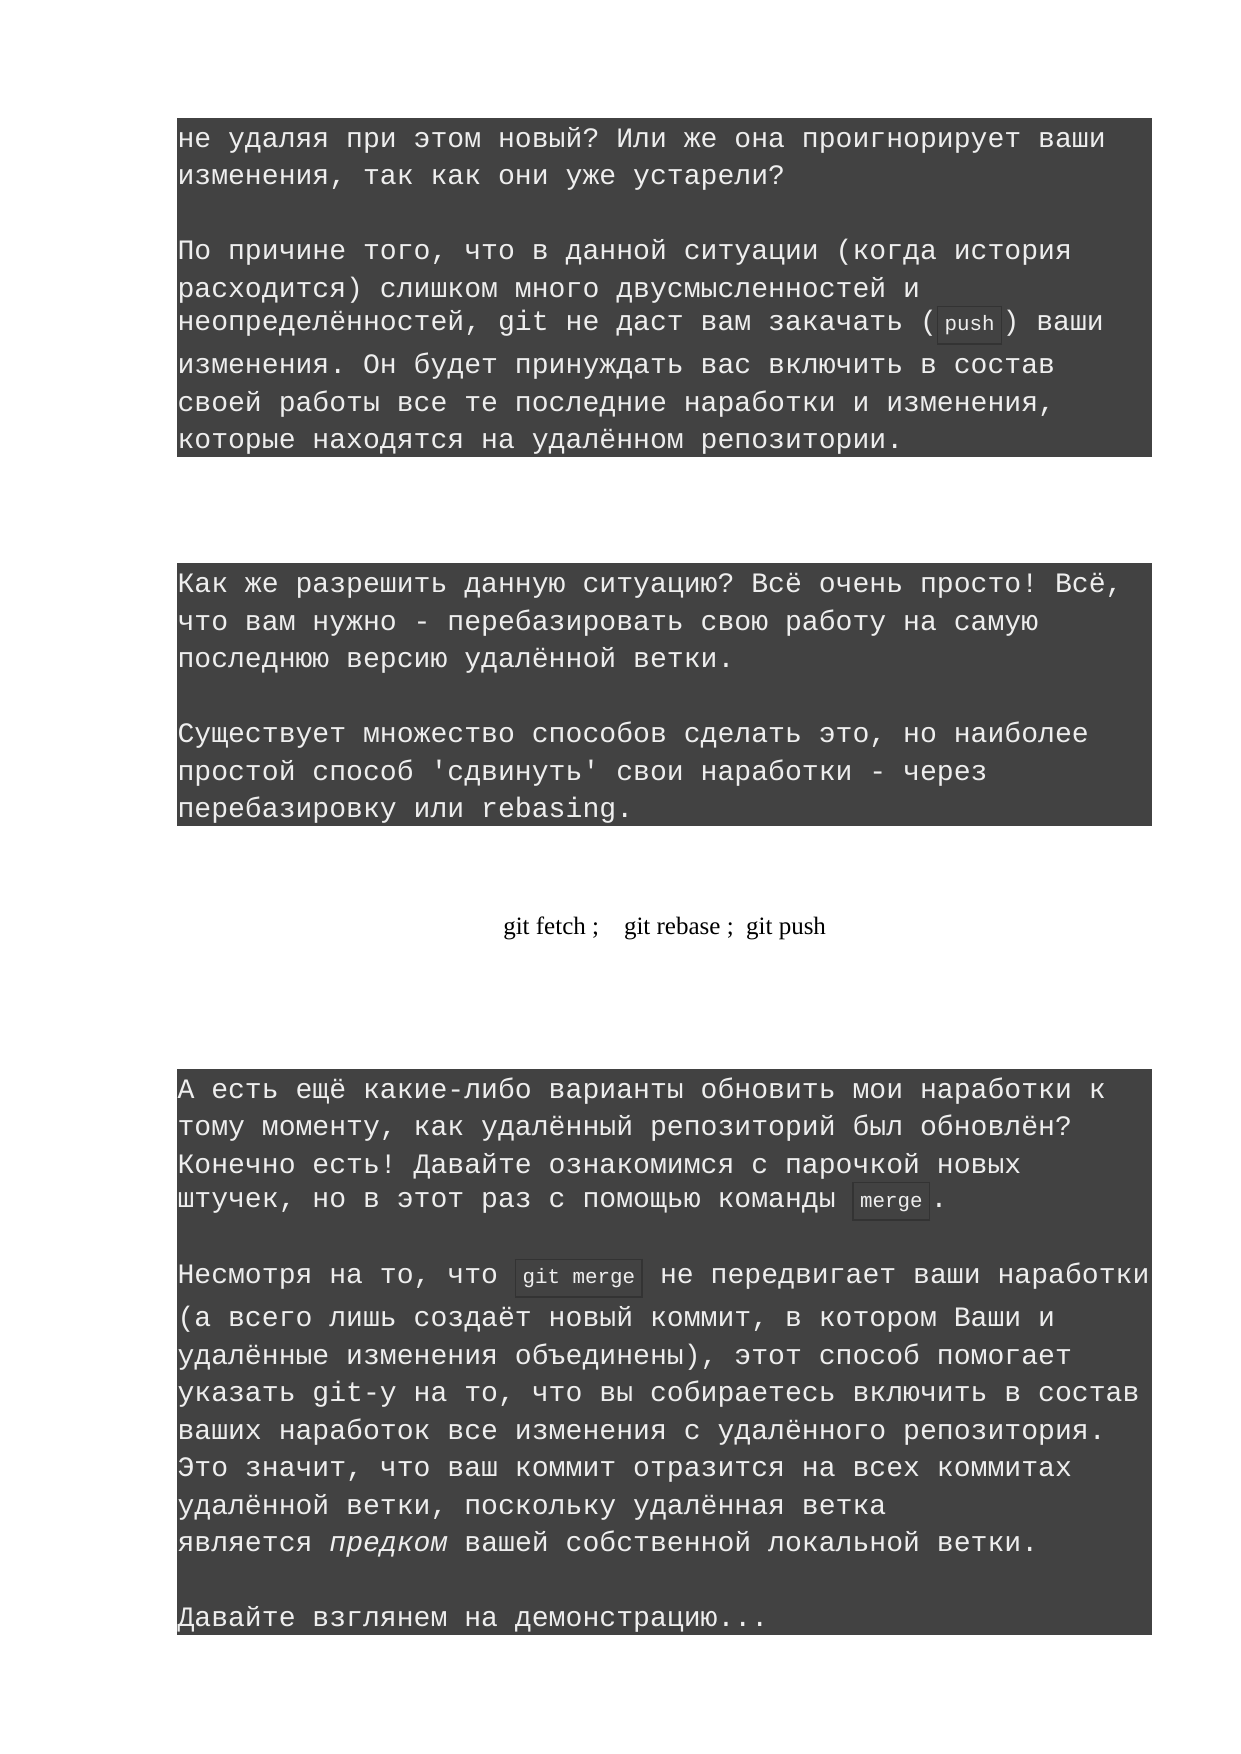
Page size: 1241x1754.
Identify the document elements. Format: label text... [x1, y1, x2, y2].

text git fetch ; git rebase ; git push [177, 911, 1152, 940]
text А есть ещё какие-либо варианты обновить мои наработки к тому моменту, как удалённый репозиторий был обновлён? Конечно есть! Давайте ознакомимся с парочкой новых штучек, но в этот раз с помощью команды merge. [177, 1069, 1152, 1221]
text Существует множество способов сделать это, но наиболее простой способ 'сдвинуть' свои наработки - через перебазировку или rebasing. [177, 713, 1152, 826]
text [177, 118, 1152, 193]
text По причине того, что в данной ситуации (когда история расходится) слишком много двусмысленностей и неопределённостей, git не даст вам закачать (push) ваши изменения. Он будет принуждать вас включить в состав своей работы все те последние наработки и изменения, которые находятся на удалённом репозитории. [177, 231, 1152, 457]
text Как же разрешить данную ситуацию? Всё очень просто! Всё, что вам нужно - перебазировать свою работу на самую последнюю версию удалённой ветки. [177, 563, 1152, 676]
text Несмотря на то, что git merge не передвигает ваши наработки (а всего лишь создаёт новый коммит, в котором Ваши и удалённые изменения объединены), этот способ помогает указать git-у на то, что вы собираетесь включить в состав ваших наработок все изменения с удалённого репозитория. Это значит, что ваш коммит отразится на всех коммитах удалённой ветки, поскольку удалённая ветка является предком вашей собственной локальной ветки. [177, 1258, 1152, 1560]
text Давайте взглянем на демонстрацию... [177, 1598, 1152, 1635]
